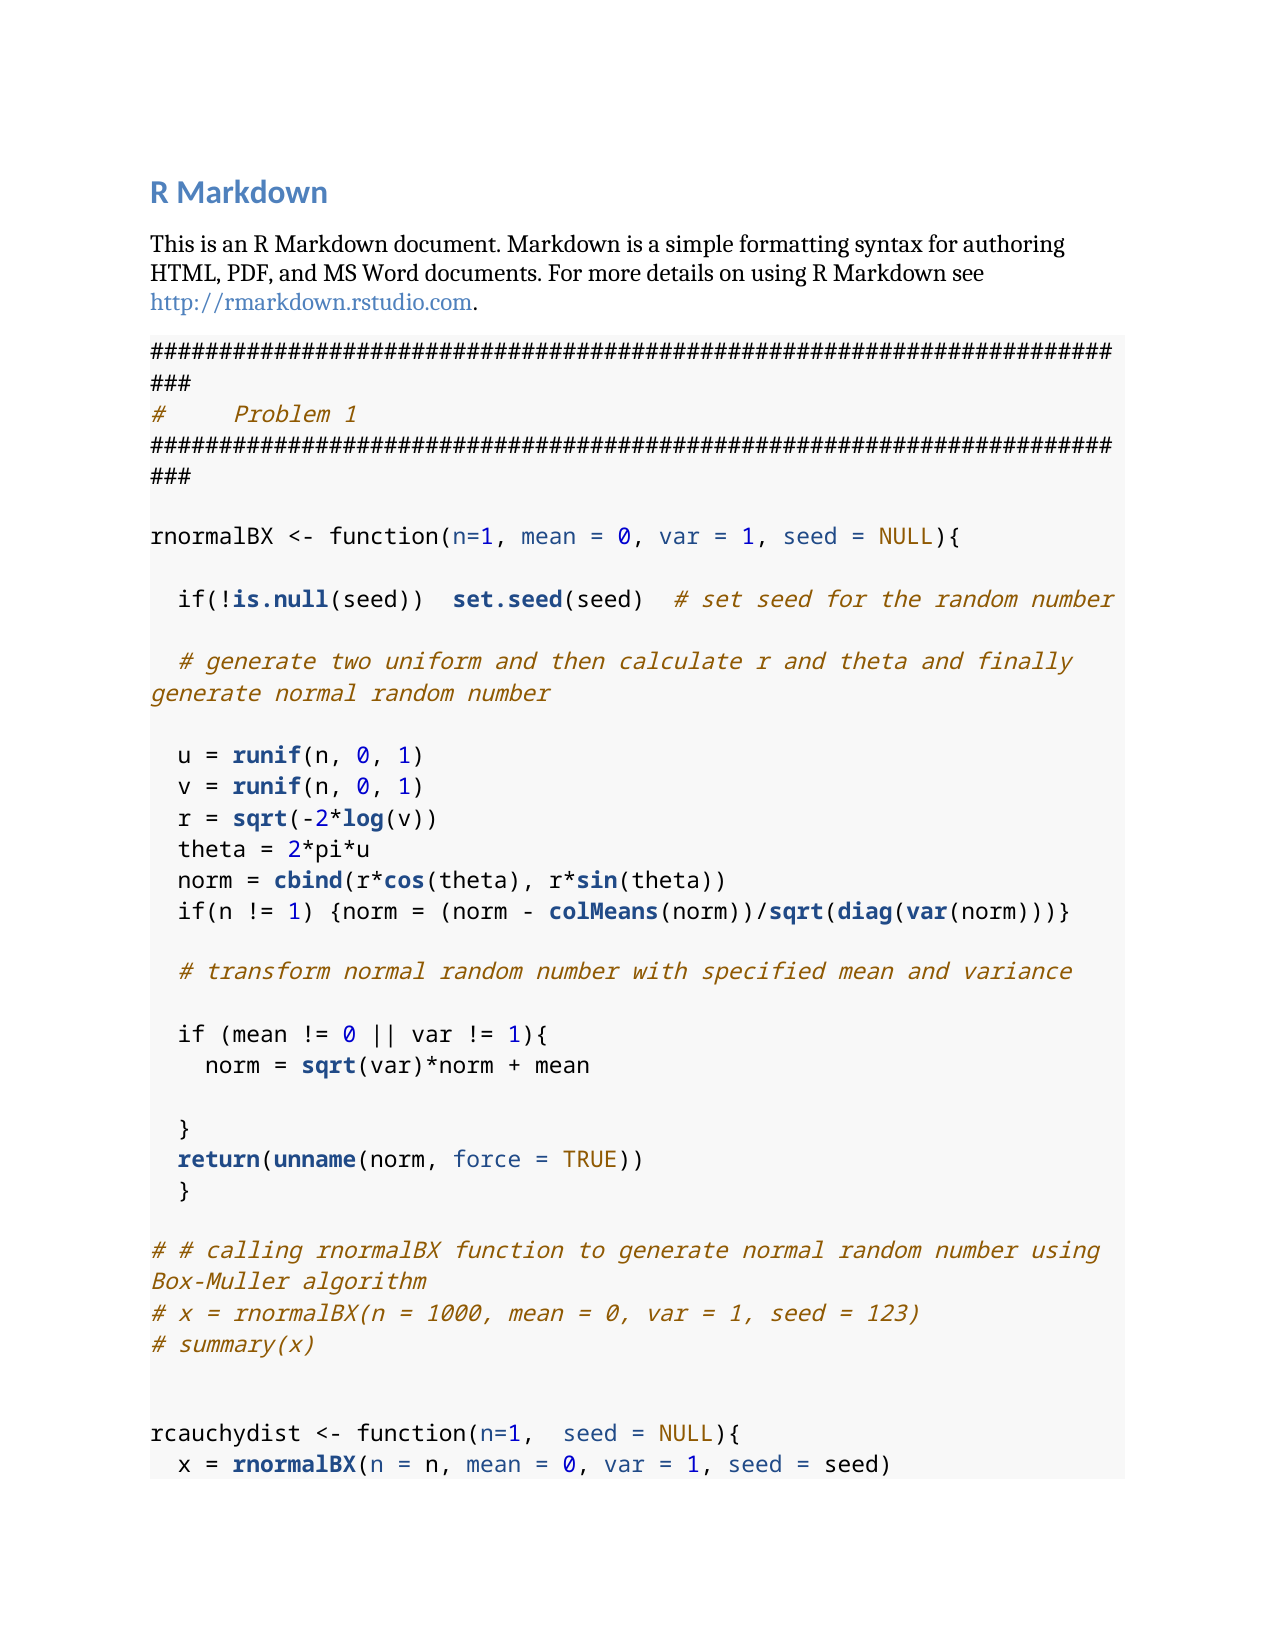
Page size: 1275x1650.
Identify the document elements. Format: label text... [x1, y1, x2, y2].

text This is an R Markdown document. Markdown is a simple formatting syntax for authoring HTML, PDF, and MS Word documents. For more details on using R Markdown see http://rmarkdown.rstudio.com. [150, 230, 1125, 317]
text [150, 335, 1125, 1479]
subtitle R Markdown [150, 171, 1125, 212]
